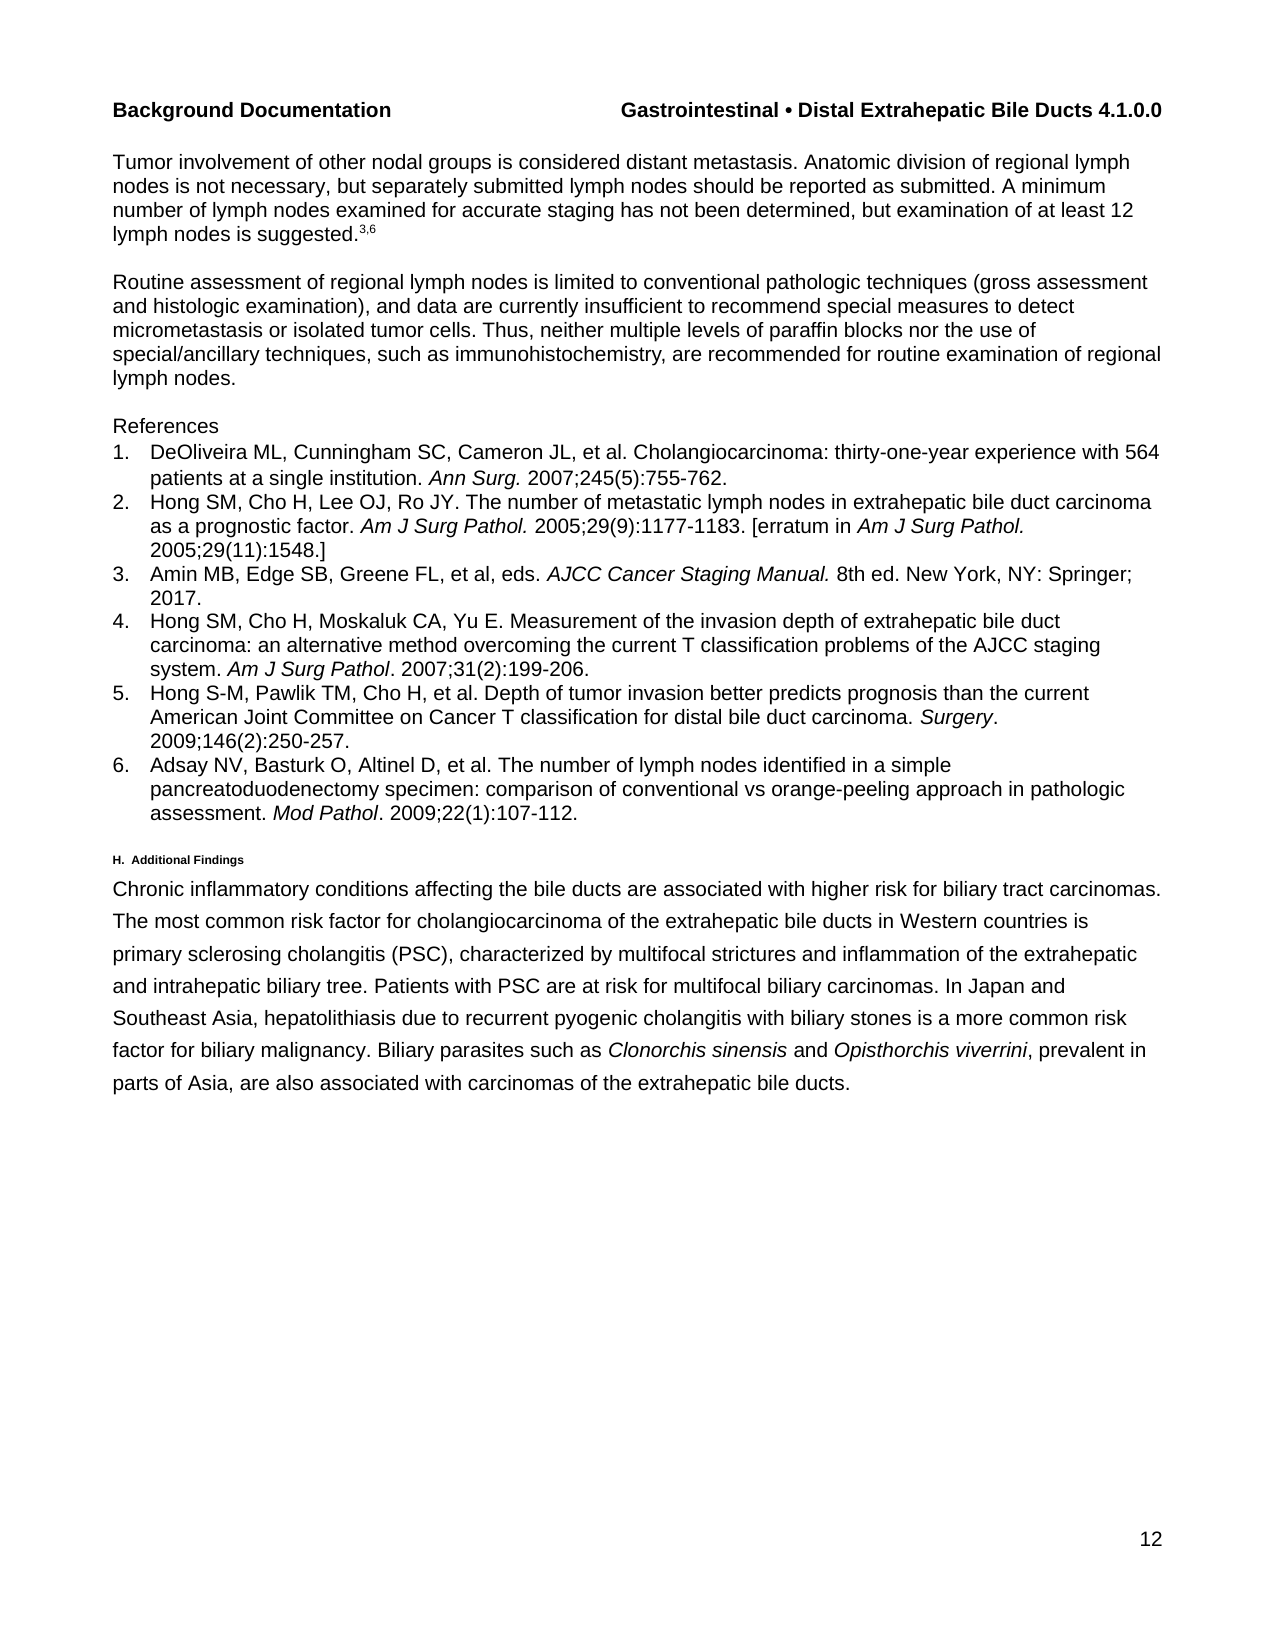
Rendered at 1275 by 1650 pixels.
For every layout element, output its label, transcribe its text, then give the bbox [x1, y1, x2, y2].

text Routine assessment of regional lymph nodes is limited to conventional pathologic techniques (gross assessment and histologic examination), and data are currently insufficient to recommend special measures to detect micrometastasis or isolated tumor cells. Thus, neither multiple levels of paraffin blocks nor the use of special/ancillary techniques, such as immunohistochemistry, are recommended for routine examination of regional lymph nodes. [112, 270, 1162, 389]
text Tumor involvement of other nodal groups is considered distant metastasis. Anatomic division of regional lymph nodes is not necessary, but separately submitted lymph nodes should be reported as submitted. A minimum number of lymph nodes examined for accurate staging has not been determined, but examination of at least 12 lymph nodes is suggested.3,6 [112, 150, 1162, 246]
text 4. Hong SM, Cho H, Moskaluk CA, Yu E. Measurement of the invasion depth of extrahepatic bile duct carcinoma: an alternative method overcoming the current T classification problems of the AJCC staging system. Am J Surg Pathol. 2007;31(2):199-206. [112, 609, 1162, 681]
subtitle H. Additional Findings [112, 853, 1162, 877]
text 1. DeOliveira ML, Cunningham SC, Cameron JL, et al. Cholangiocarcinoma: thirty-one-year experience with 564 patients at a single institution. Ann Surg. 2007;245(5):755-762. [112, 437, 1162, 489]
text 3. Amin MB, Edge SB, Greene FL, et al, eds. AJCC Cancer Staging Manual. 8th ed. New York, NY: Springer; 2017. [112, 561, 1162, 609]
text 6. Adsay NV, Basturk O, Altinel D, et al. The number of lymph nodes identified in a simple pancreatoduodenectomy specimen: comparison of conventional vs orange-peeling approach in pathologic assessment. Mod Pathol. 2009;22(1):107-112. [112, 753, 1162, 825]
text 5. Hong S-M, Pawlik TM, Cho H, et al. Depth of tumor invasion better predicts prognosis than the current American Joint Committee on Cancer T classification for distal bile duct carcinoma. Surgery. 2009;146(2):250-257. [112, 681, 1162, 753]
text Chronic inflammatory conditions affecting the bile ducts are associated with higher risk for biliary tract carcinomas. The most common risk factor for cholangiocarcinoma of the extrahepatic bile ducts in Western countries is primary sclerosing cholangitis (PSC), characterized by multifocal strictures and inflammation of the extrahepatic and intrahepatic biliary tree. Patients with PSC are at risk for multifocal biliary carcinomas. In Japan and Southeast Asia, hepatolithiasis due to recurrent pyogenic cholangitis with biliary stones is a more common risk factor for biliary malignancy. Biliary parasites such as Clonorchis sinensis and Opisthorchis viverrini, prevalent in parts of Asia, are also associated with carcinomas of the extrahepatic bile ducts. [112, 877, 1162, 1103]
text 2. Hong SM, Cho H, Lee OJ, Ro JY. The number of metastatic lymph nodes in extrahepatic bile duct carcinoma as a prognostic factor. Am J Surg Pathol. 2005;29(9):1177-1183. [erratum in Am J Surg Pathol. 2005;29(11):1548.] [112, 489, 1162, 561]
subtitle References [112, 413, 1162, 437]
